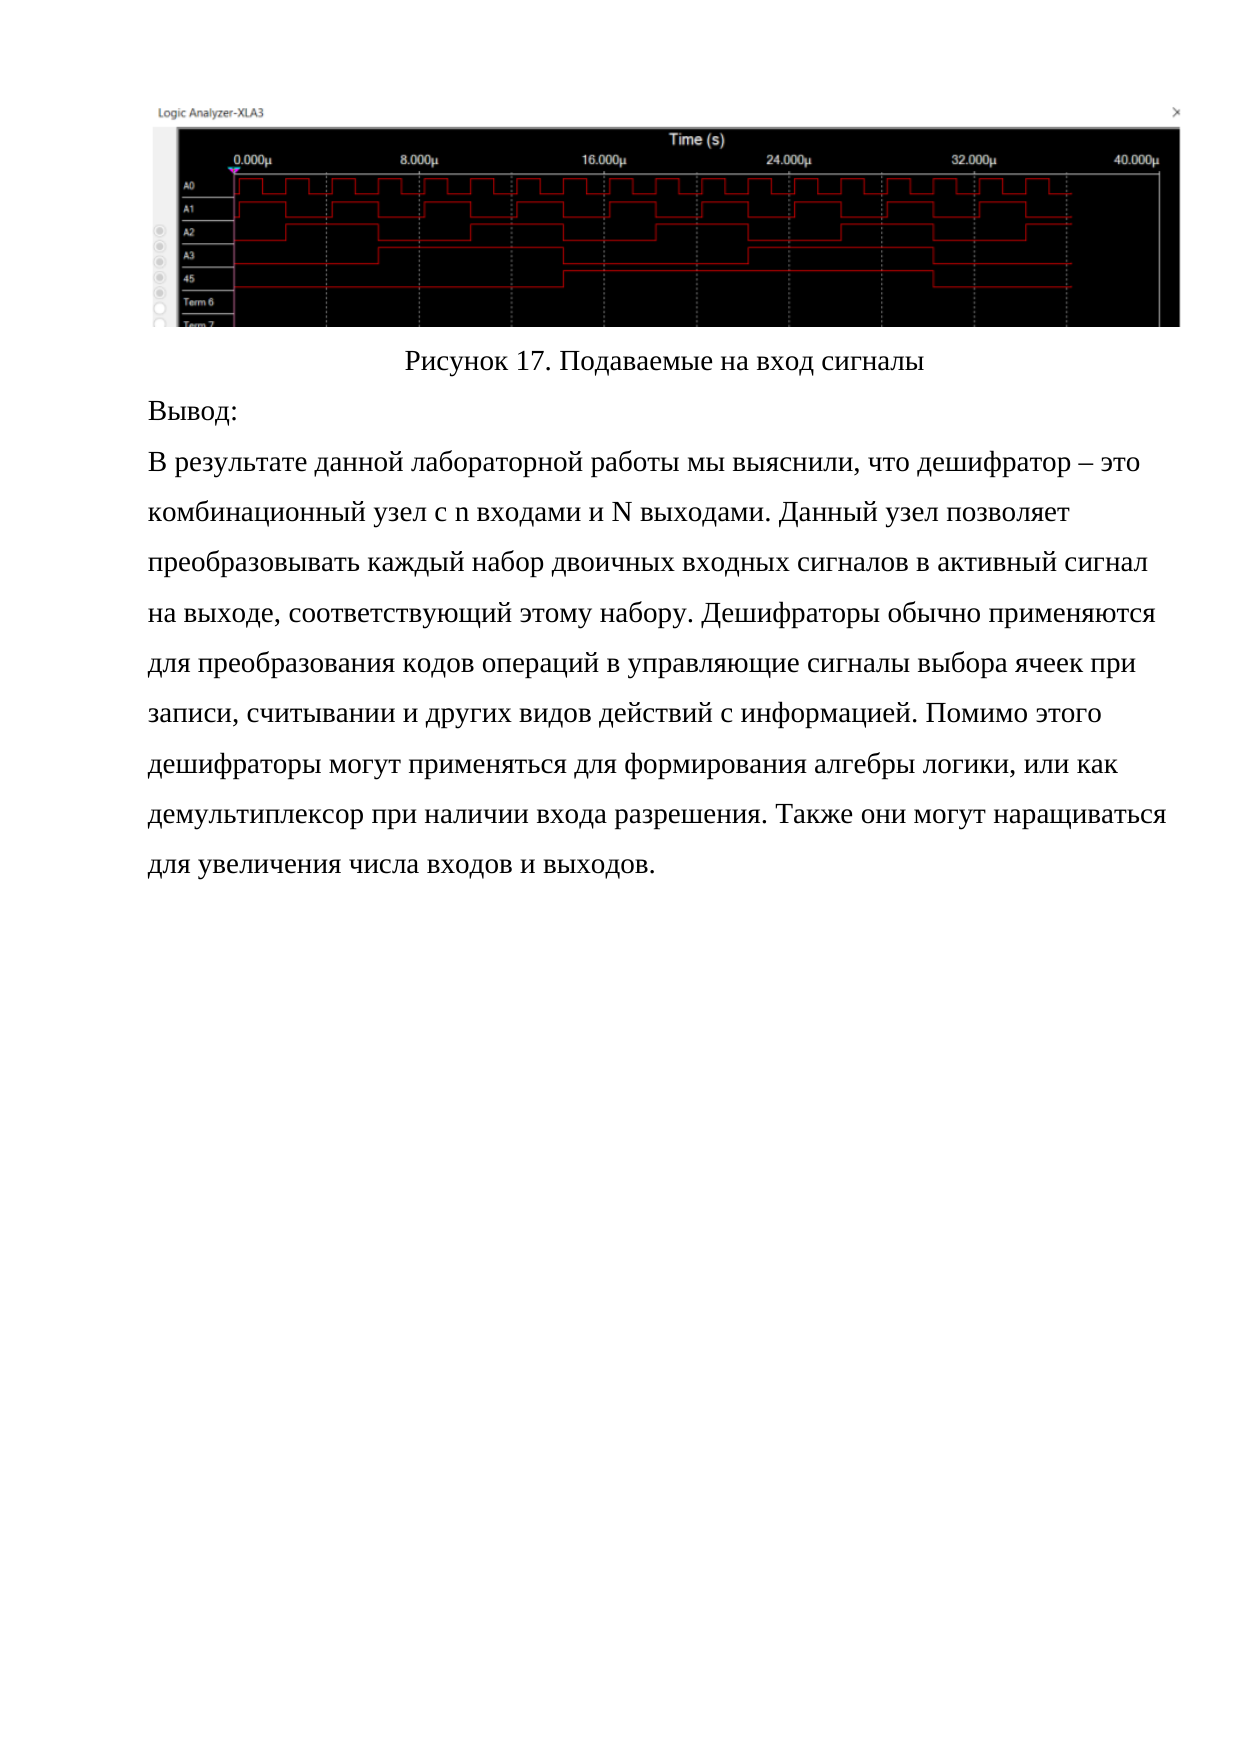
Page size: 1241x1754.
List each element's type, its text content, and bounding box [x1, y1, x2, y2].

list Вывод: [148, 393, 1181, 427]
list В результате данной лабораторной работы мы выяснили, что дешифратор – это комбинационный узел с n входами и N выходами. Данный узел позволяет преобразовывать каждый набор двоичных входных сигналов в активный сигнал на выходе, соответствующий этому набору. Дешифраторы обычно применяются для преобразования кодов операций в управляющие сигналы выбора ячеек при записи, считывании и других видов действий с информацией. Помимо этого дешифраторы могут применяться для формирования алгебры логики, или как демультиплексор при наличии входа разрешения. Также они могут наращиваться для увеличения числа входов и выходов. [148, 444, 1181, 880]
list Рисунок 17. Подаваемые на вход сигналы [148, 327, 1181, 377]
picture [147, 99, 1182, 327]
